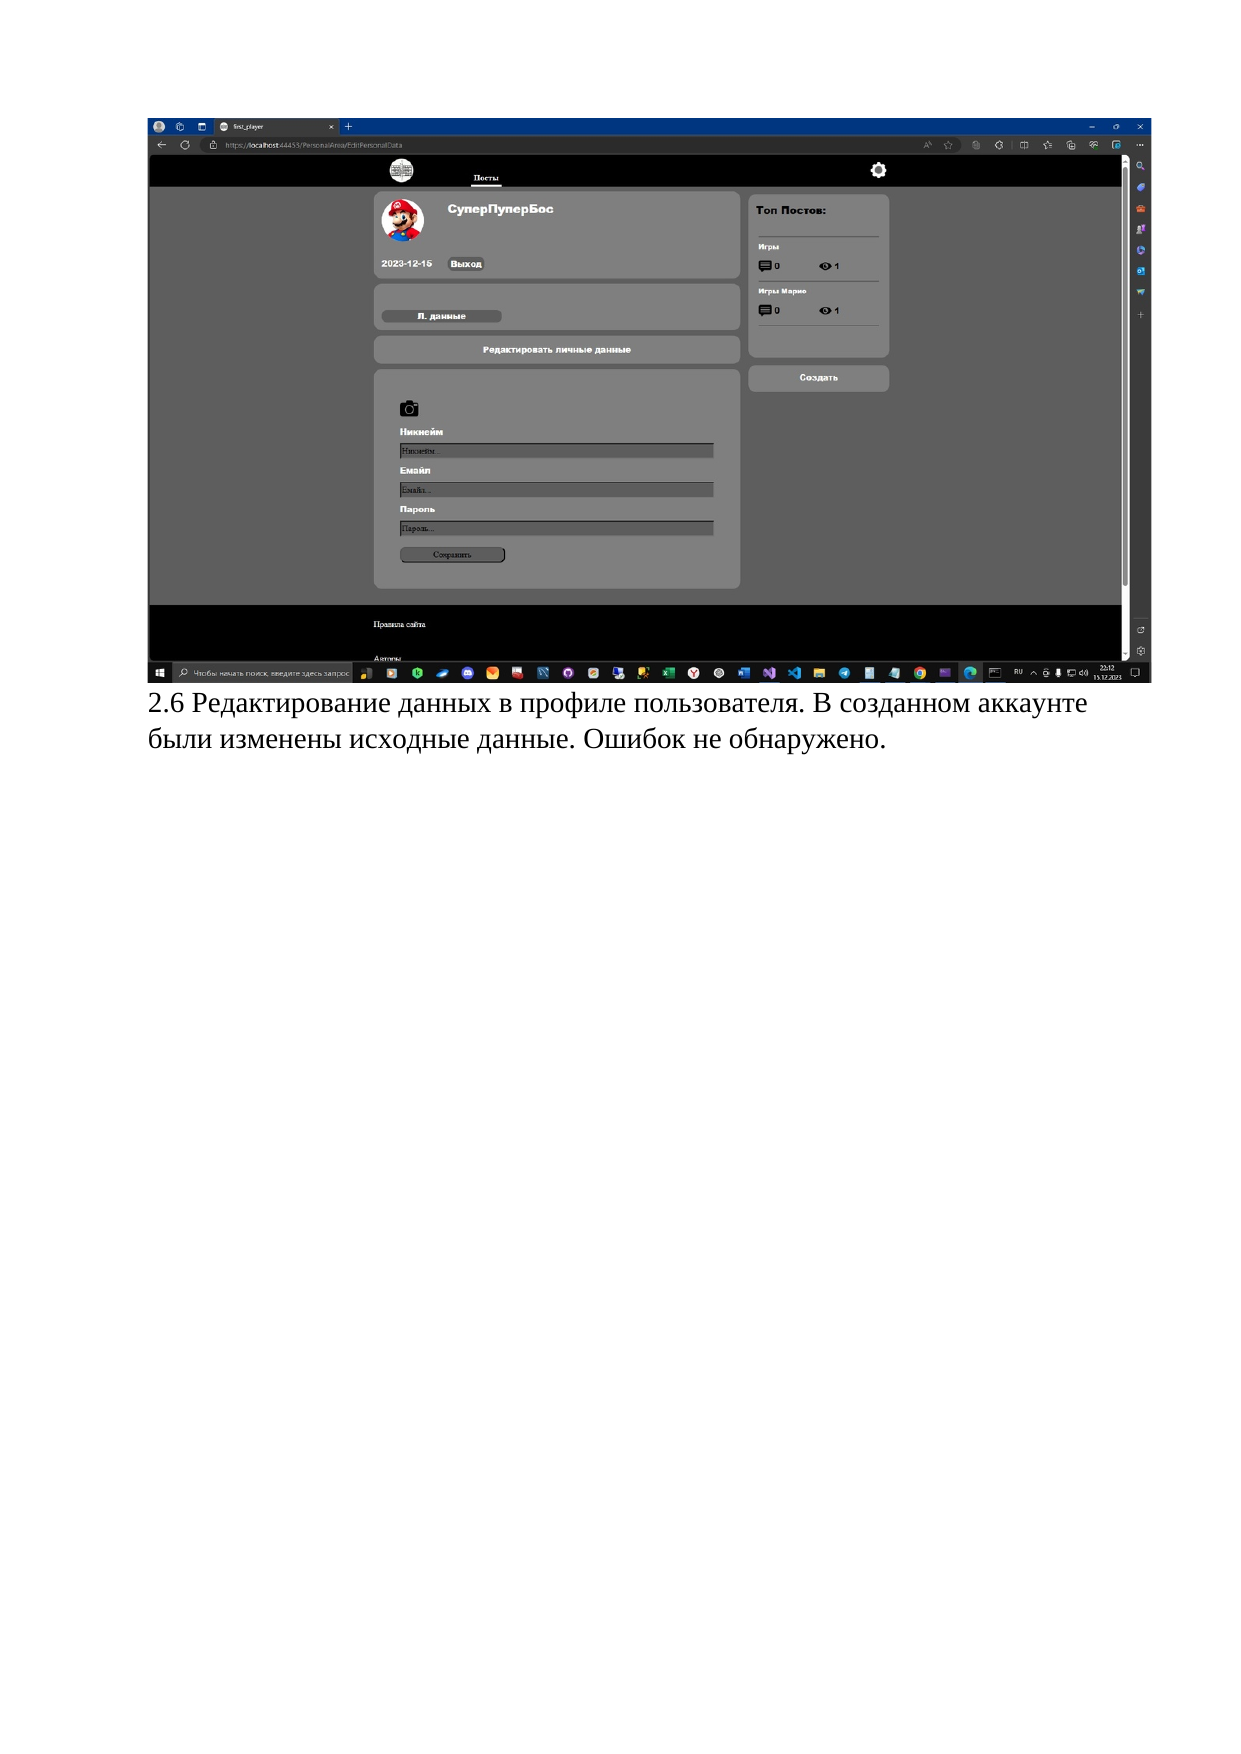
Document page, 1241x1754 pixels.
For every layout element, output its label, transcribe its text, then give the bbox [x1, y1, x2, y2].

picture [147, 118, 1152, 683]
text 2.6 Редактирование данных в профиле пользователя. В созданном аккаунте были изменены исходные данные. Ошибок не обнаружено. [148, 683, 1152, 785]
